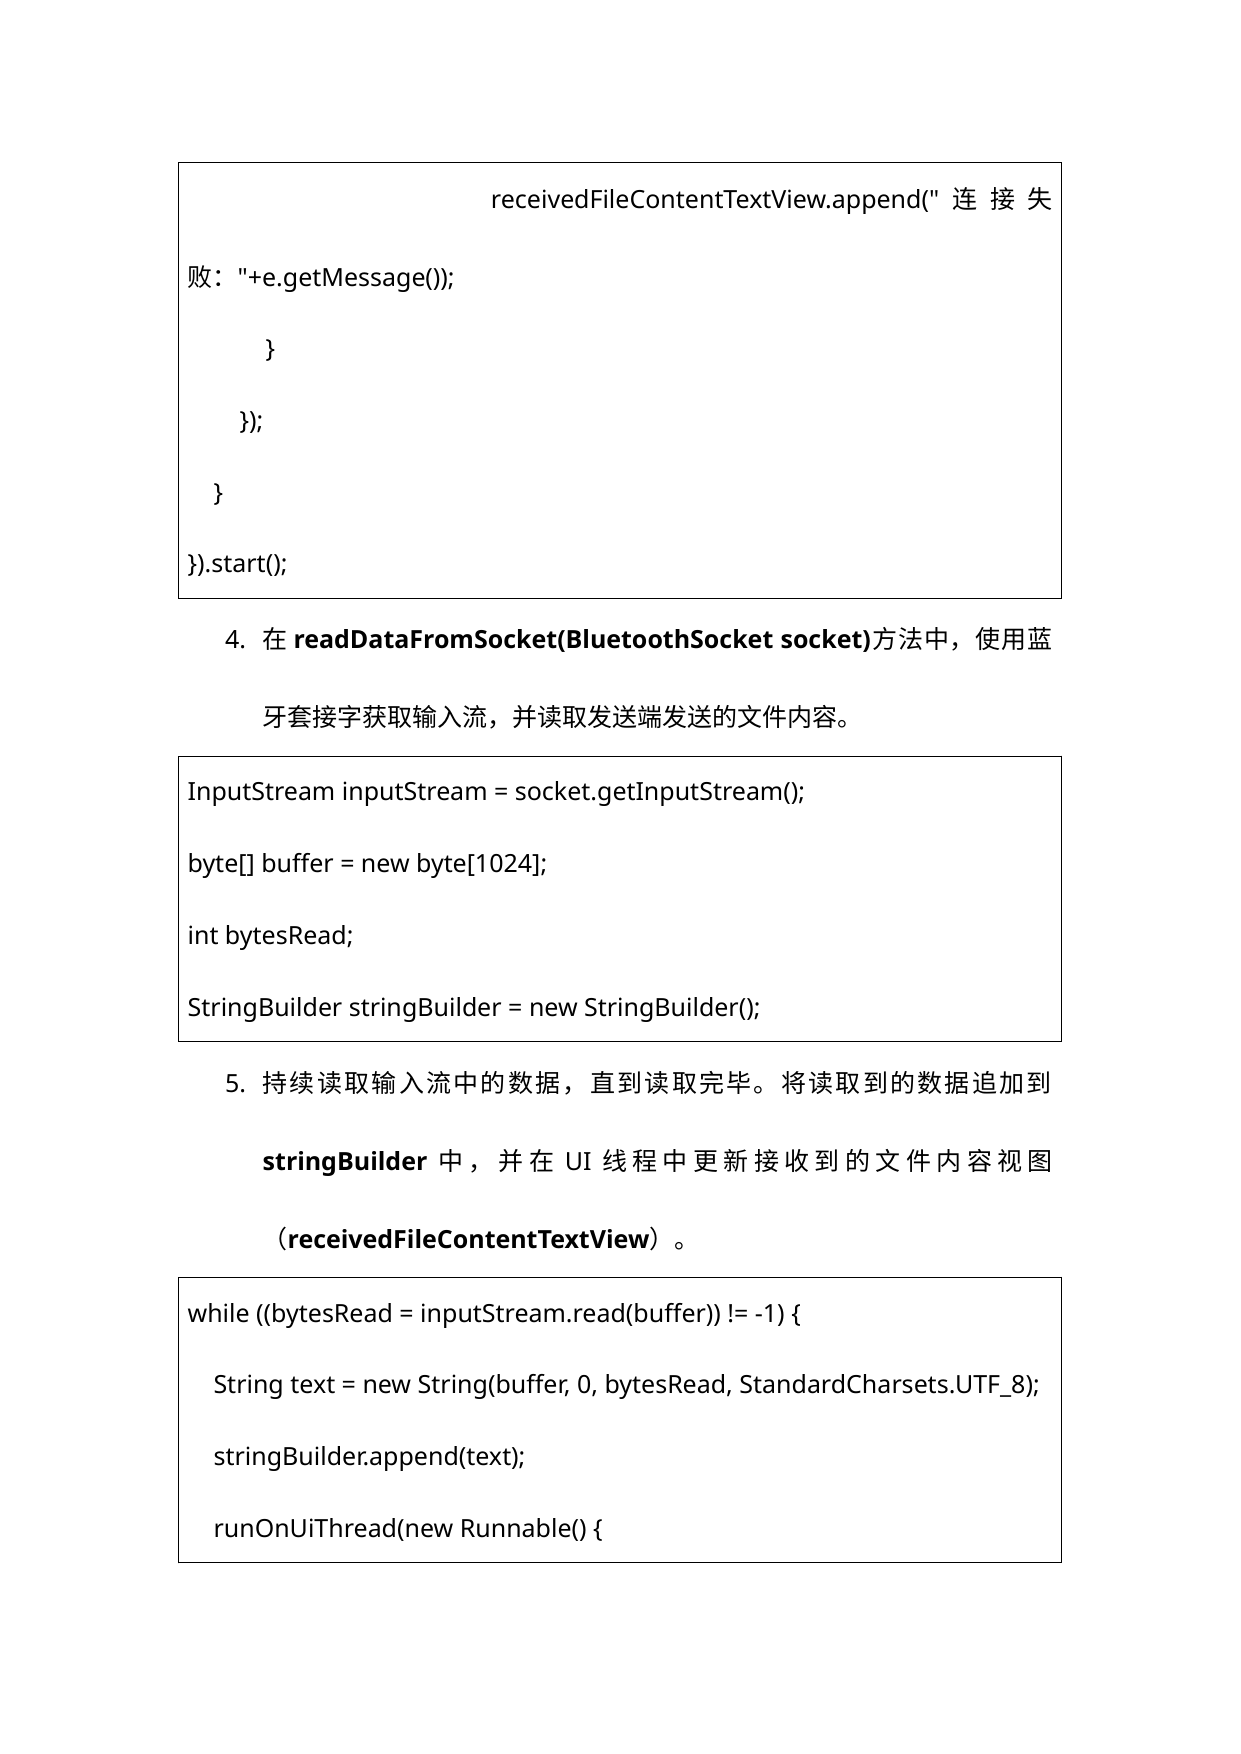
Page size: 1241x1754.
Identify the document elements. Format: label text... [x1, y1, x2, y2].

text while ((bytesRead = inputStream.read(buffer)) != -1) { [179, 1278, 1061, 1345]
text runOnUiThread(new Runnable() { [179, 1492, 1061, 1562]
text stringBuilder.append(text); [179, 1420, 1061, 1488]
text int bytesRead; [179, 899, 1061, 967]
text } [179, 312, 1061, 380]
text InputStream inputStream = socket.getInputStream(); [179, 757, 1061, 824]
list 持续读取输入流中的数据，直到读取完毕。将读取到的数据追加到stringBuilder中，并在UI线程中更新接收到的文件内容视图（receivedFileContentTextView）。 [225, 1049, 1053, 1270]
text byte[] buffer = new byte[1024]; [179, 827, 1061, 895]
text }).start(); [179, 527, 1061, 598]
text receivedFileContentTextView.append("连接失败："+e.getMessage()); [179, 163, 1061, 308]
text }); [179, 384, 1061, 452]
list 在readDataFromSocket(BluetoothSocket socket)方法中，使用蓝牙套接字获取输入流，并读取发送端发送的文件内容。 [225, 605, 1053, 748]
text StringBuilder stringBuilder = new StringBuilder(); [179, 971, 1061, 1041]
text String text = new String(buffer, 0, bytesRead, StandardCharsets.UTF_8); [179, 1349, 1061, 1417]
text } [179, 456, 1061, 524]
